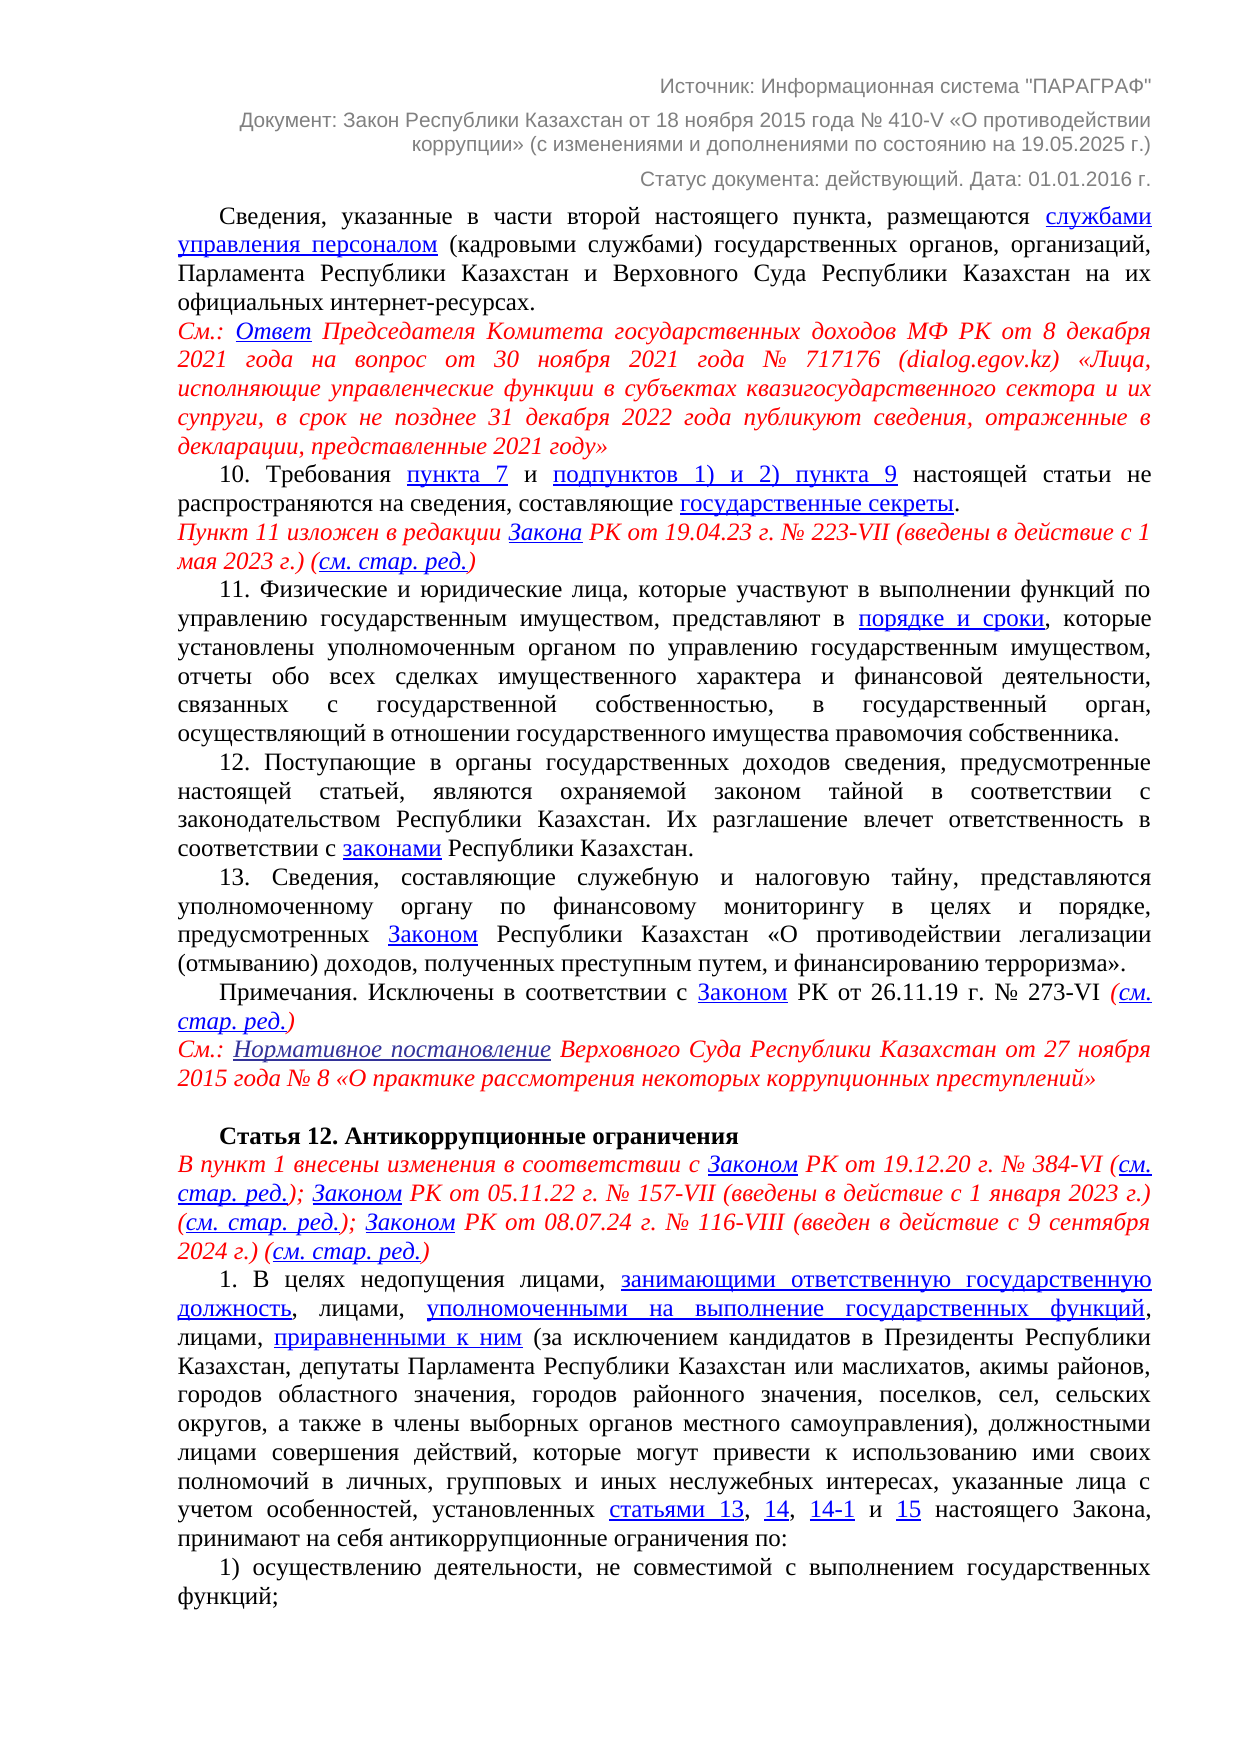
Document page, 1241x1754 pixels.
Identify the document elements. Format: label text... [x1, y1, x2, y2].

text Примечания. Исключены в соответствии с Законом РК от 26.11.19 г. № 273-VI (см. стар. ред.) [177, 977, 1152, 1034]
text См.: Нормативное постановление Верховного Суда Республики Казахстан от 27 ноября 2015 года № 8 «О практике рассмотрения некоторых коррупционных преступлений» [177, 1034, 1152, 1092]
text Статья 12. Антикоррупционные ограничения [219, 1121, 1152, 1149]
text 1. В целях недопущения лицами, занимающими ответственную государственную должность, лицами, уполномоченными на выполнение государственных функций, лицами, приравненными к ним (за исключением кандидатов в Президенты Республики Казахстан, депутаты Парламента Республики Казахстан или маслихатов, акимы районов, городов областного значения, городов районного значения, поселков, сел, сельских округов, а также в члены выборных органов местного самоуправления), должностными лицами совершения действий, которые могут привести к использованию ими своих полномочий в личных, групповых и иных неслужебных интересах, указанные лица с учетом особенностей, установленных статьями 13, 14, 14-1 и 15 настоящего Закона, принимают на себя антикоррупционные ограничения по: [177, 1264, 1152, 1552]
text 11. Физические и юридические лица, которые участвуют в выполнении функций по управлению государственным имуществом, представляют в порядке и сроки, которые установлены уполномоченным органом по управлению государственным имуществом, отчеты обо всех сделках имущественного характера и финансовой деятельности, связанных с государственной собственностью, в государственный орган, осуществляющий в отношении государственного имущества правомочия собственника. [177, 574, 1152, 747]
text 1) осуществлению деятельности, не совместимой с выполнением государственных функций; [177, 1552, 1152, 1609]
text 10. Требования пункта 7 и подпунктов 1) и 2) пункта 9 настоящей статьи не распространяются на сведения, составляющие государственные секреты. [177, 459, 1152, 517]
text 13. Сведения, составляющие служебную и налоговую тайну, представляются уполномоченному органу по финансовому мониторингу в целях и порядке, предусмотренных Законом Республики Казахстан «О противодействии легализации (отмыванию) доходов, полученных преступным путем, и финансированию терроризма». [177, 862, 1152, 977]
text 12. Поступающие в органы государственных доходов сведения, предусмотренные настоящей статьей, являются охраняемой законом тайной в соответствии с законодательством Республики Казахстан. Их разглашение влечет ответственность в соответствии с законами Республики Казахстан. [177, 747, 1152, 862]
text См.: Ответ Председателя Комитета государственных доходов МФ РК от 8 декабря 2021 года на вопрос от 30 ноября 2021 года № 717176 (dialog.egov.kz) «Лица, исполняющие управленческие функции в субъектах квазигосударственного сектора и их супруги, в срок не позднее 31 декабря 2022 года публикуют сведения, отраженные в декларации, представленные 2021 году» [177, 316, 1152, 459]
text Пункт 11 изложен в редакции Закона РК от 19.04.23 г. № 223-VII (введены в действие с 1 мая 2023 г.) (см. стар. ред.) [177, 517, 1152, 574]
text Сведения, указанные в части второй настоящего пункта, размещаются службами управления персоналом (кадровыми службами) государственных органов, организаций, Парламента Республики Казахстан и Верховного Суда Республики Казахстан на их официальных интернет-ресурсах. [177, 201, 1152, 316]
text В пункт 1 внесены изменения в соответствии с Законом РК от 19.12.20 г. № 384-VI (см. стар. ред.); Законом РК от 05.11.22 г. № 157-VII (введены в действие с 1 января 2023 г.) (см. стар. ред.); Законом РК от 08.07.24 г. № 116-VIII (введен в действие с 9 сентября 2024 г.) (см. стар. ред.) [177, 1149, 1152, 1264]
